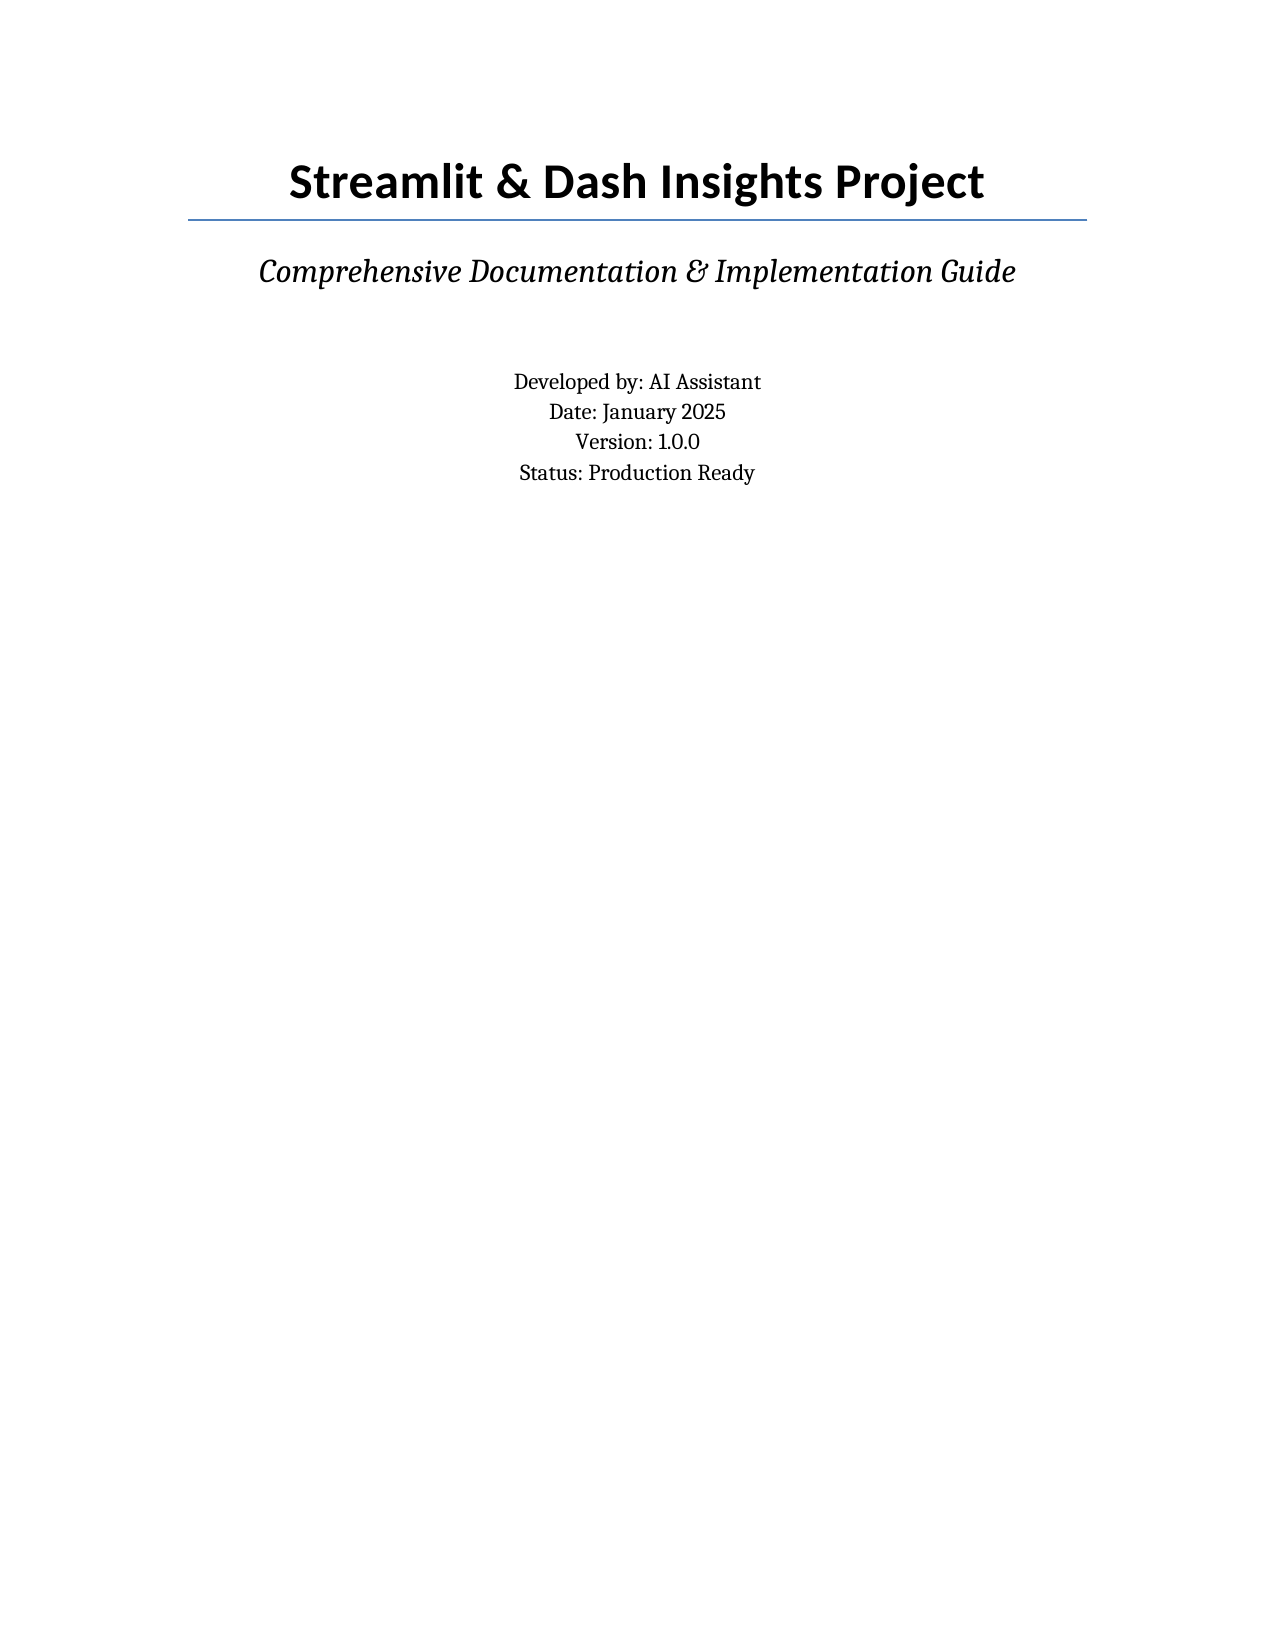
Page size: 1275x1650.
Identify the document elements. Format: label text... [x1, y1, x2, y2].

title Streamlit & Dash Insights Project [187, 150, 1087, 221]
text Comprehensive Documentation & Implementation Guide [187, 253, 1087, 291]
text Developed by: AI Assistant Date: January 2025 Version: 1.0.0 Status: Production Ready [187, 369, 1087, 486]
